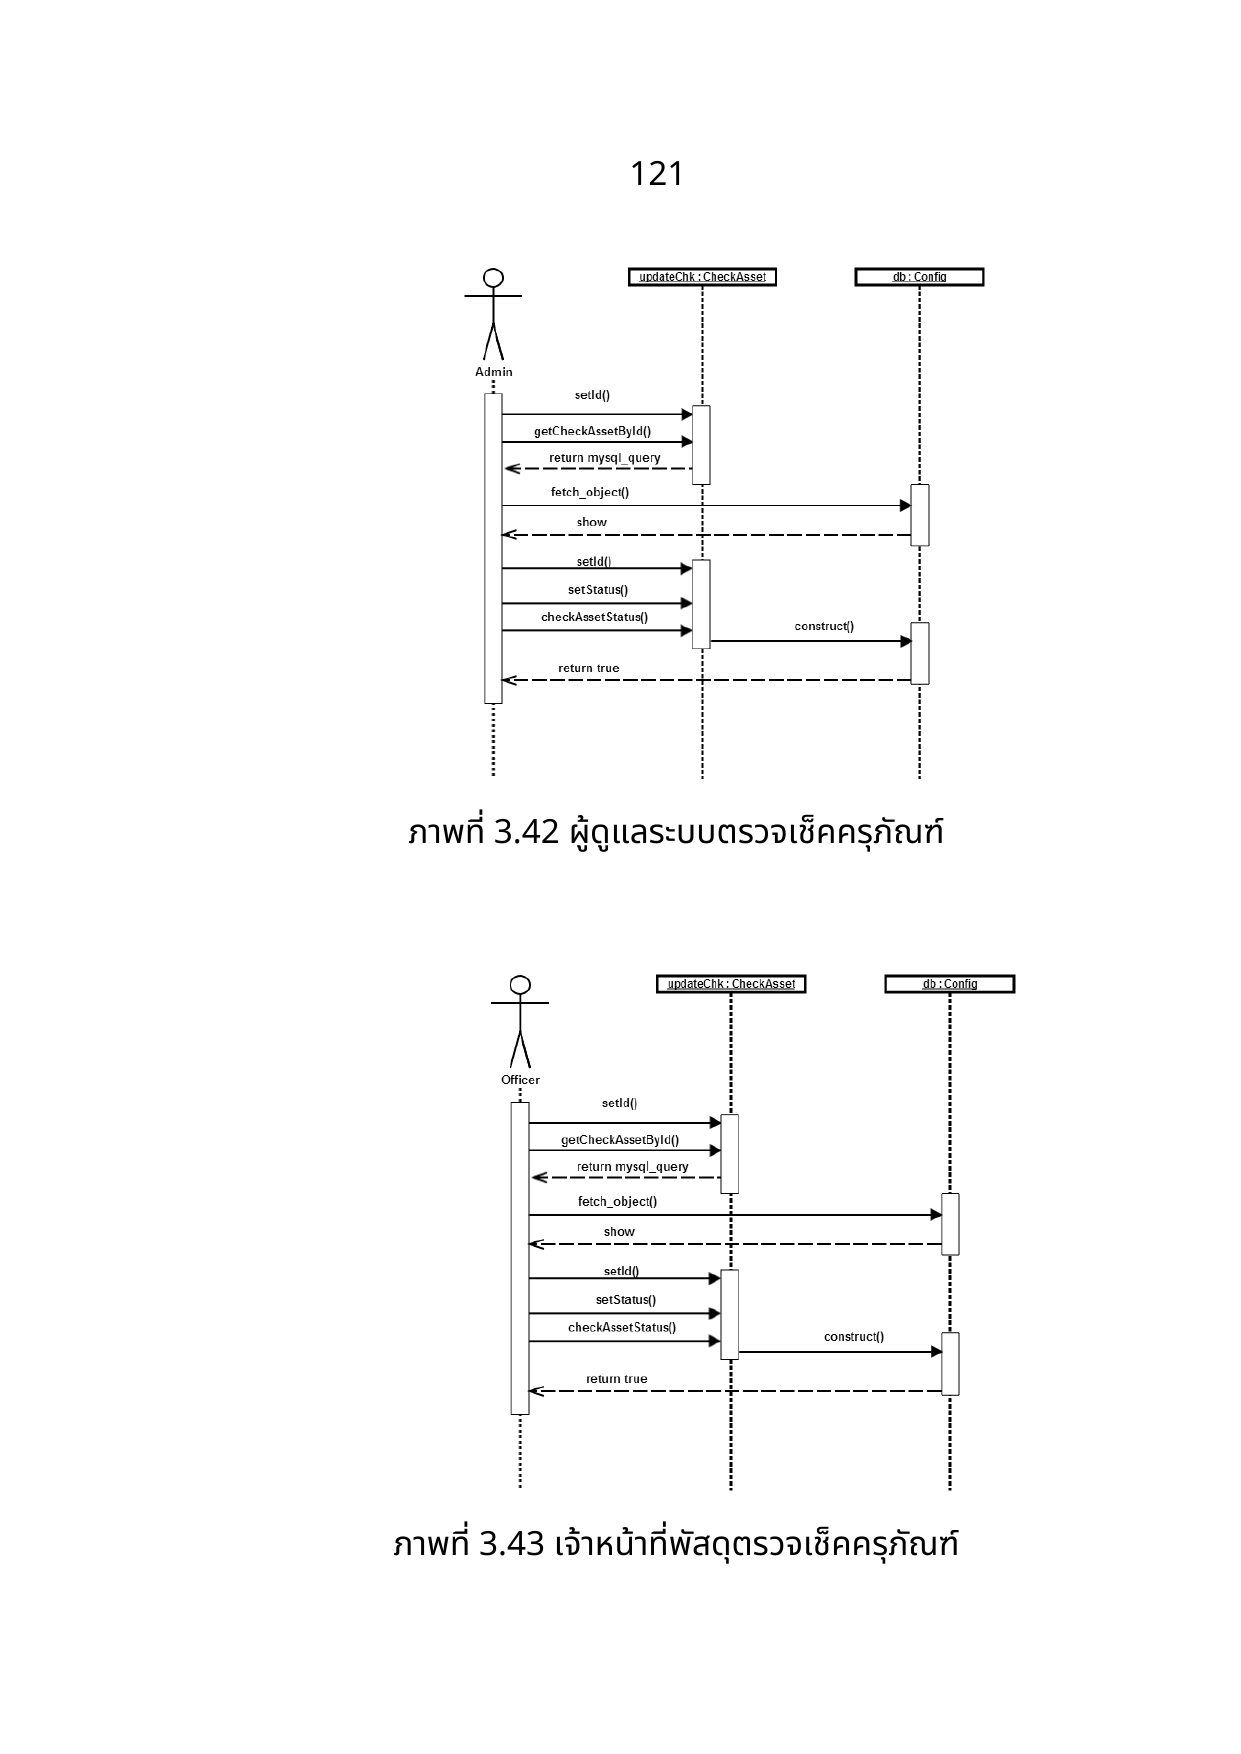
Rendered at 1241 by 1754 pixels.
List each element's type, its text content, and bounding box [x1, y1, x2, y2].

list ภาพที่ 3.42 ผู้ดูแลระบบตรวจเช็คครุภัณฑ์ [262, 807, 1090, 858]
picture [440, 240, 1003, 801]
list ภาพที่ 3.43 เจ้าหน้าที่พัสดุตรวจเช็คครุภัณฑ์ [262, 1519, 1090, 1570]
picture [408, 865, 1034, 1513]
